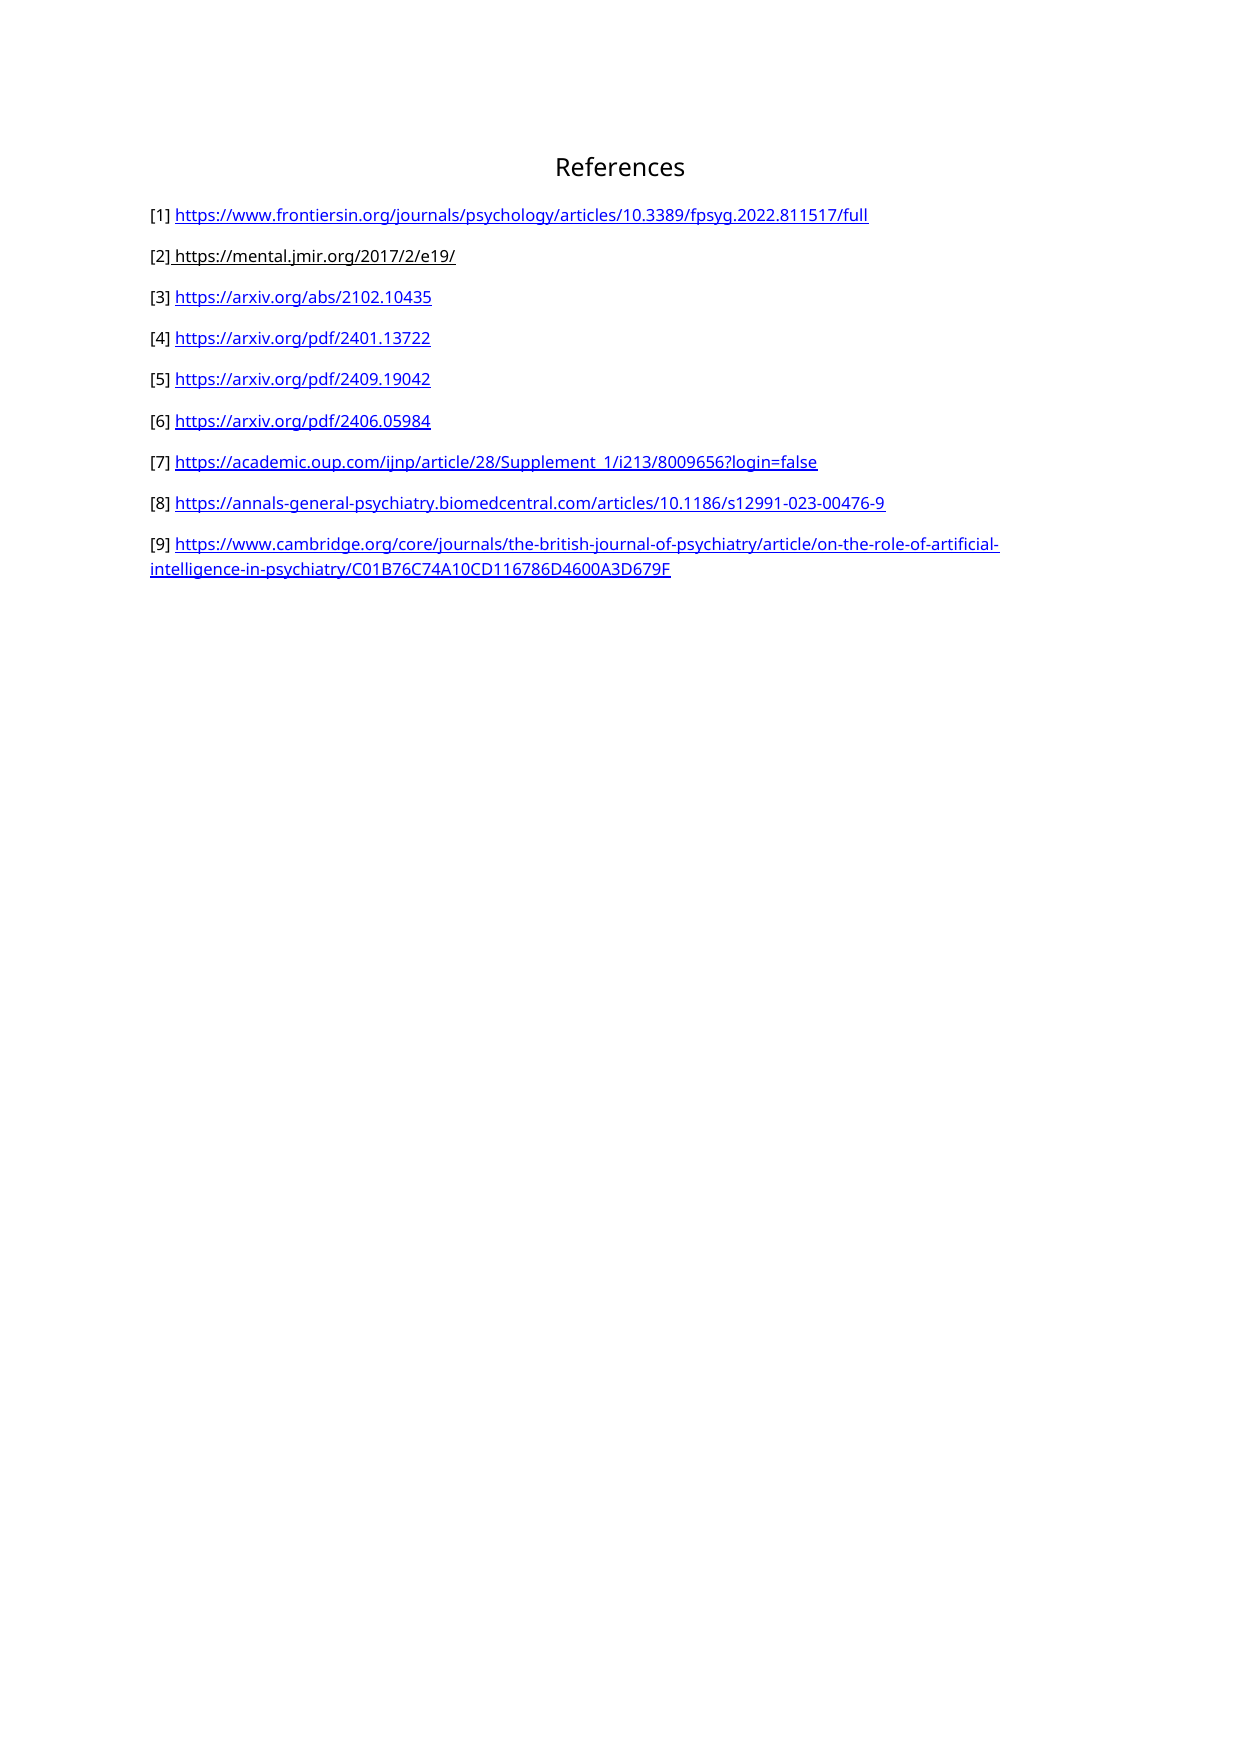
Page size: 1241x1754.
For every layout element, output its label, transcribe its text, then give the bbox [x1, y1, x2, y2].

text [6] https://arxiv.org/pdf/2406.05984 [150, 409, 1090, 432]
text [3] https://arxiv.org/abs/2102.10435 [150, 286, 1090, 308]
text References [150, 150, 1090, 184]
text [5] https://arxiv.org/pdf/2409.19042 [150, 368, 1090, 391]
text [4] https://arxiv.org/pdf/2401.13722 [150, 327, 1090, 349]
text [8] https://annals-general-psychiatry.biomedcentral.com/articles/10.1186/s12991-023-00476-9 [150, 491, 1090, 514]
text [2] https://mental.jmir.org/2017/2/e19/ [150, 244, 1090, 267]
text [7] https://academic.oup.com/ijnp/article/28/Supplement_1/i213/8009656?login=false [150, 450, 1090, 473]
text [1] https://www.frontiersin.org/journals/psychology/articles/10.3389/fpsyg.2022.811517/full [150, 203, 1090, 226]
text [9] https://www.cambridge.org/core/journals/the-british-journal-of-psychiatry/article/on-the-role-of-artificial-intelligence-in-psychiatry/C01B76C74A10CD116786D4600A3D679F [150, 533, 1090, 580]
